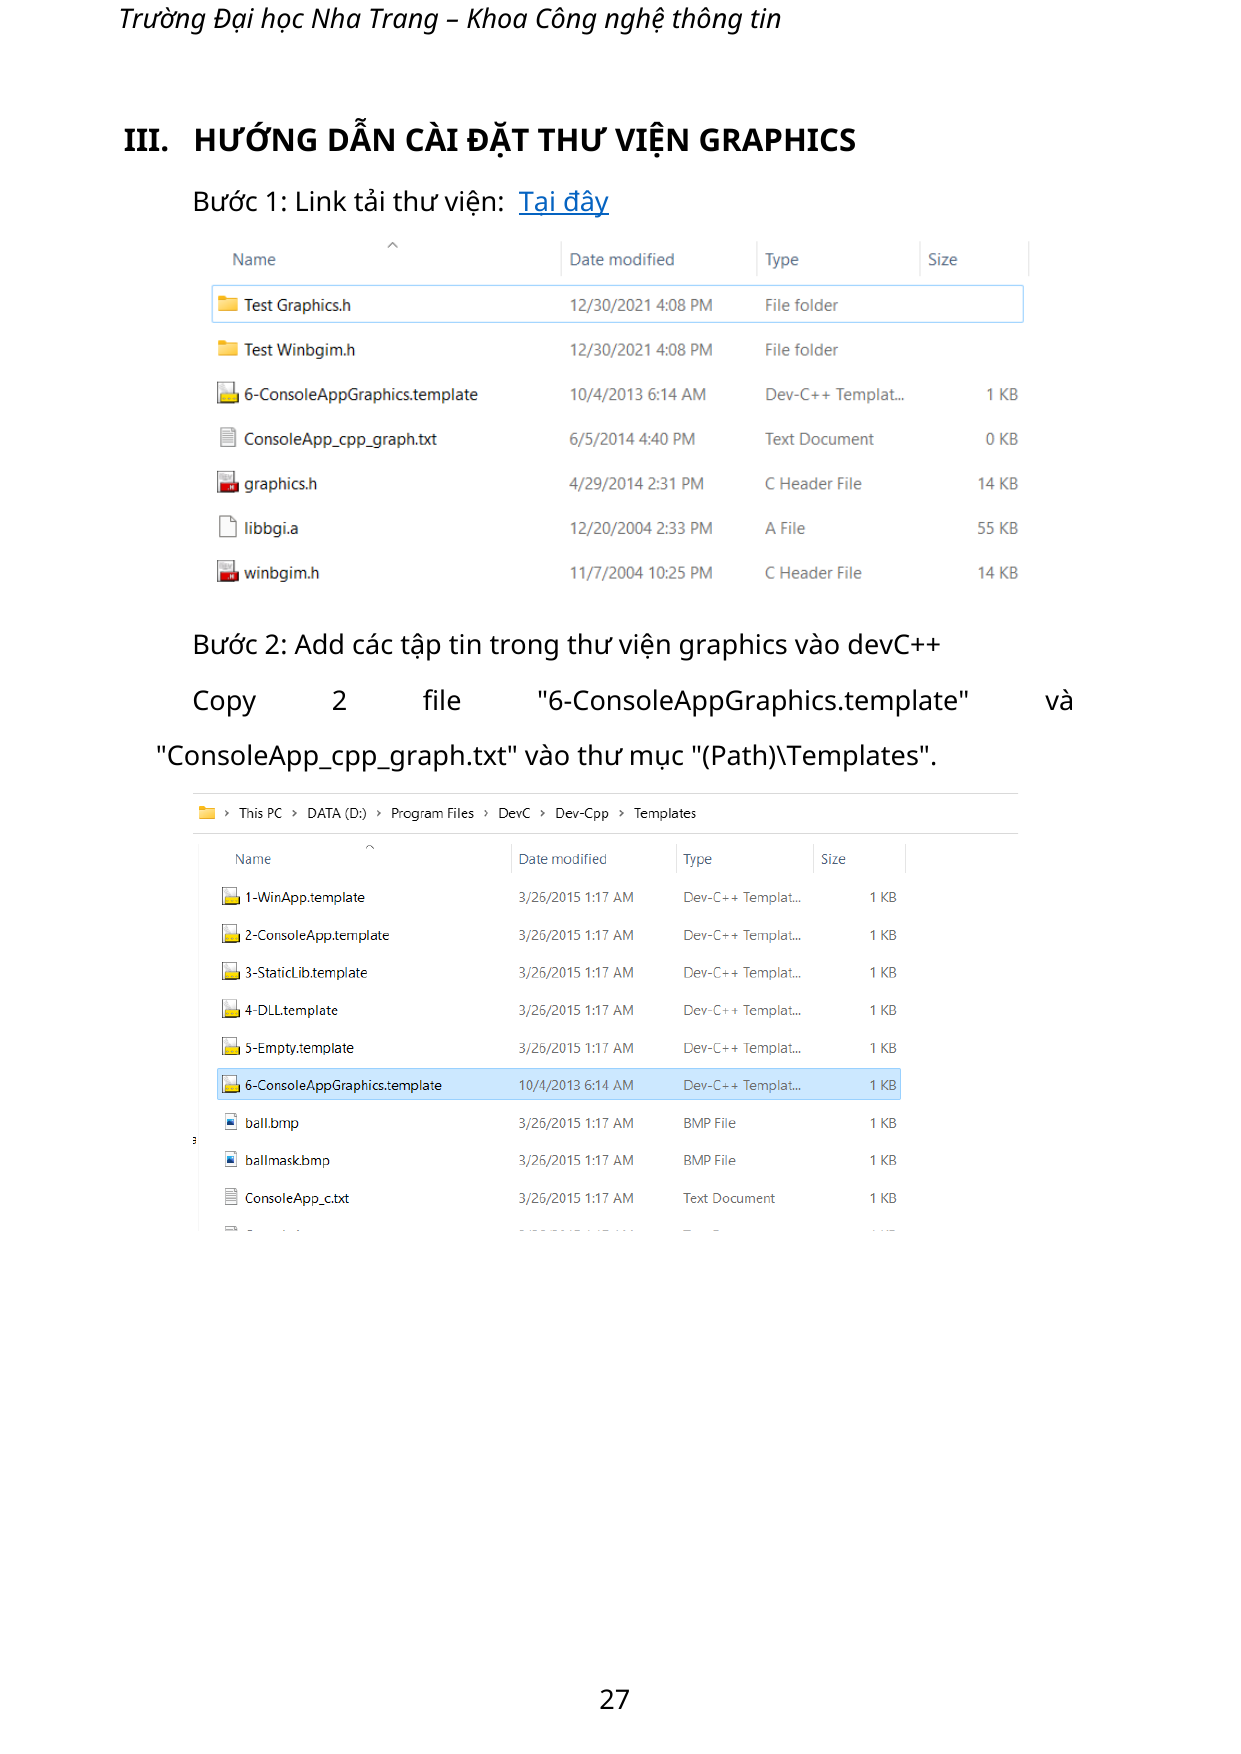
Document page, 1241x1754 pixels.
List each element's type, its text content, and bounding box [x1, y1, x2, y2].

text Bước 2: Add các tập tin trong thư viện graphics vào devC++ [118, 626, 1111, 663]
picture [192, 237, 1038, 608]
picture [193, 791, 1019, 1231]
list HƯỚNG DẪN CÀI ĐẶT THƯ VIỆN GRAPHICS [169, 118, 1111, 161]
text Copy 2 file "6-ConsoleAppGraphics.template" và "ConsoleApp_cpp_graph.txt" vào thư mục "(Path)\Templates". [156, 681, 1074, 773]
list Bước 1: Link tải thư viện: Tại đây [192, 182, 1111, 219]
